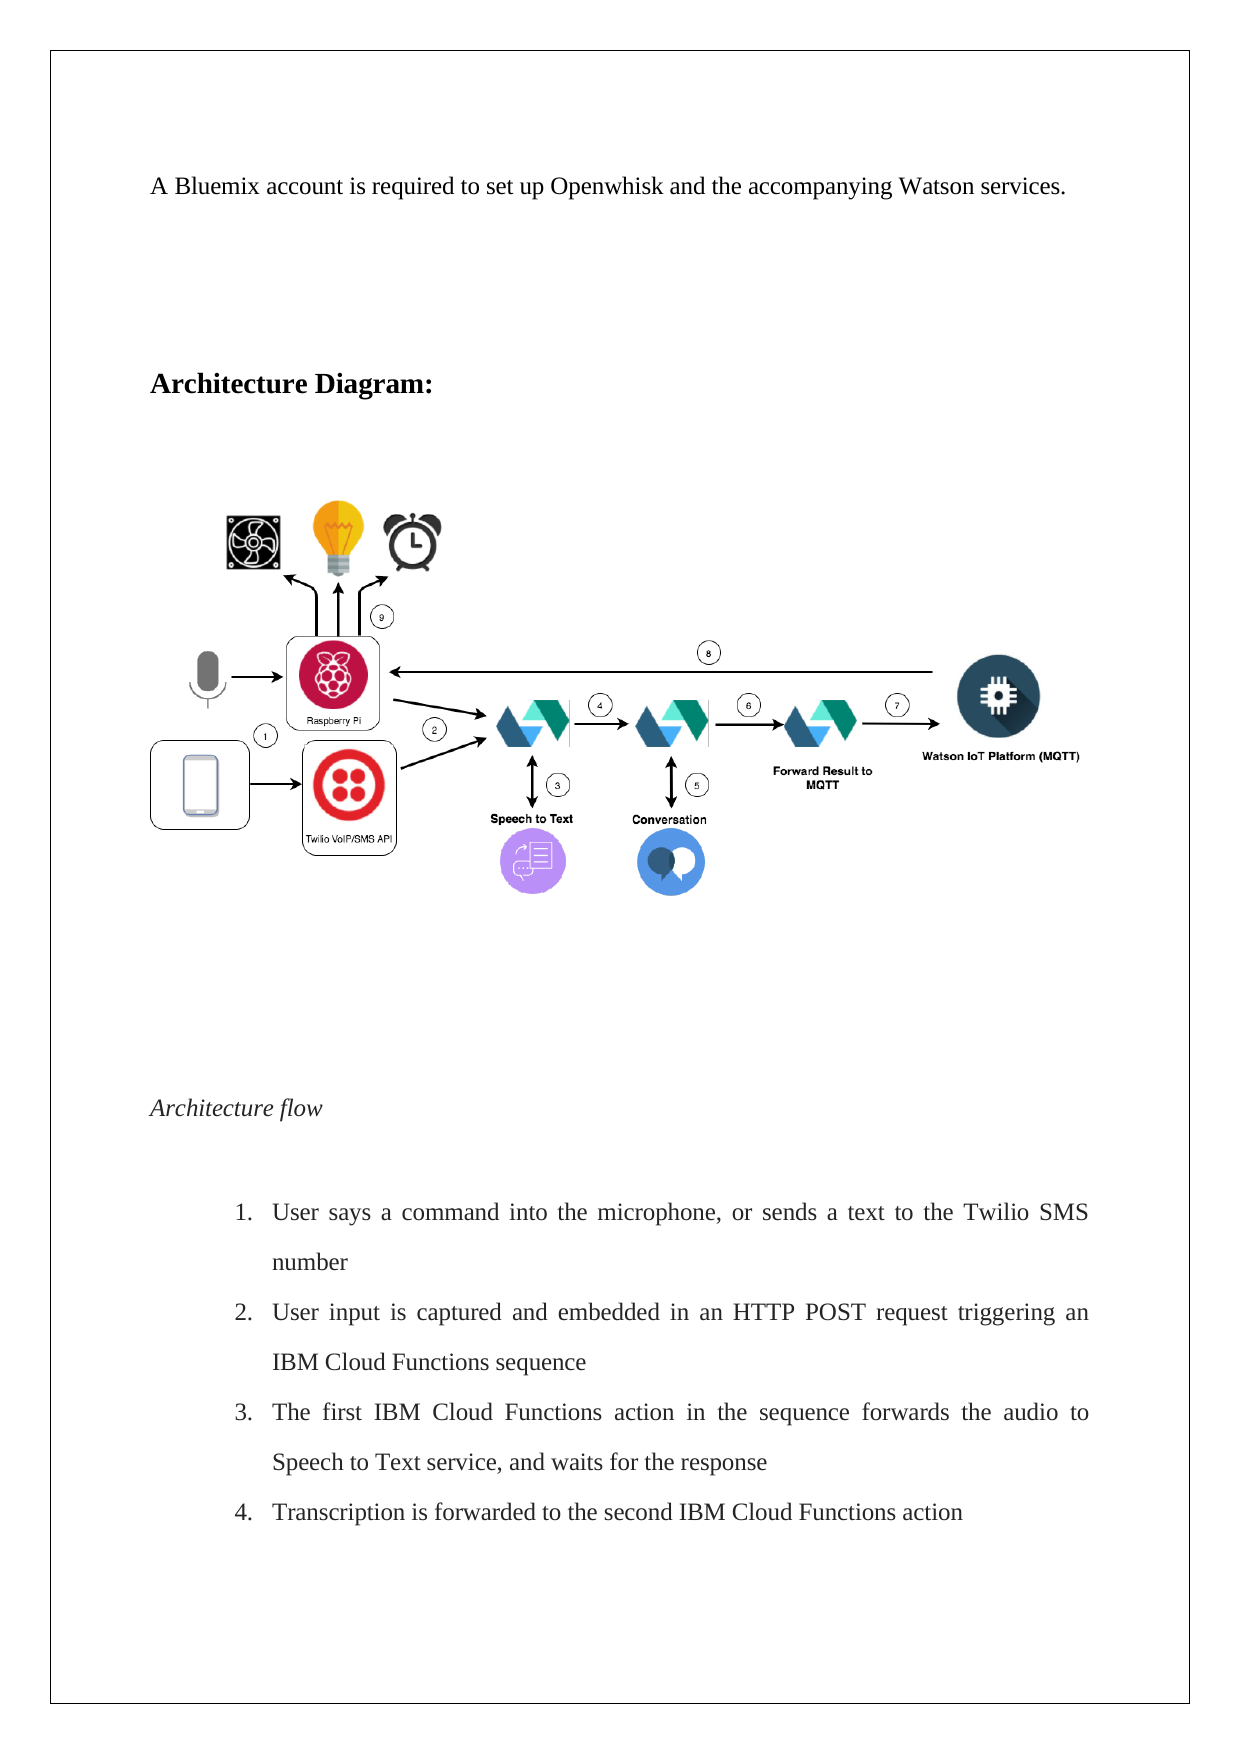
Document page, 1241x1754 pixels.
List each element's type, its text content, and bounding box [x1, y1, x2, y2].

picture [150, 493, 1085, 896]
text Architecture Diagram: [150, 350, 1090, 400]
list User input is captured and embedded in an HTTP POST request triggering an IBM Cloud Functions sequence [234, 1276, 1090, 1376]
list Transcription is forwarded to the second IBM Cloud Functions action [234, 1476, 1090, 1526]
list User says a command into the microphone, or sends a text to the Twilio SMS number [234, 1176, 1090, 1276]
text Architecture flow [150, 1072, 1090, 1122]
text A Bluemix account is required to set up Openwhisk and the accompanying Watson services. [150, 150, 1090, 200]
list The first IBM Cloud Functions action in the sequence forwards the audio to Speech to Text service, and waits for the response [234, 1376, 1090, 1476]
